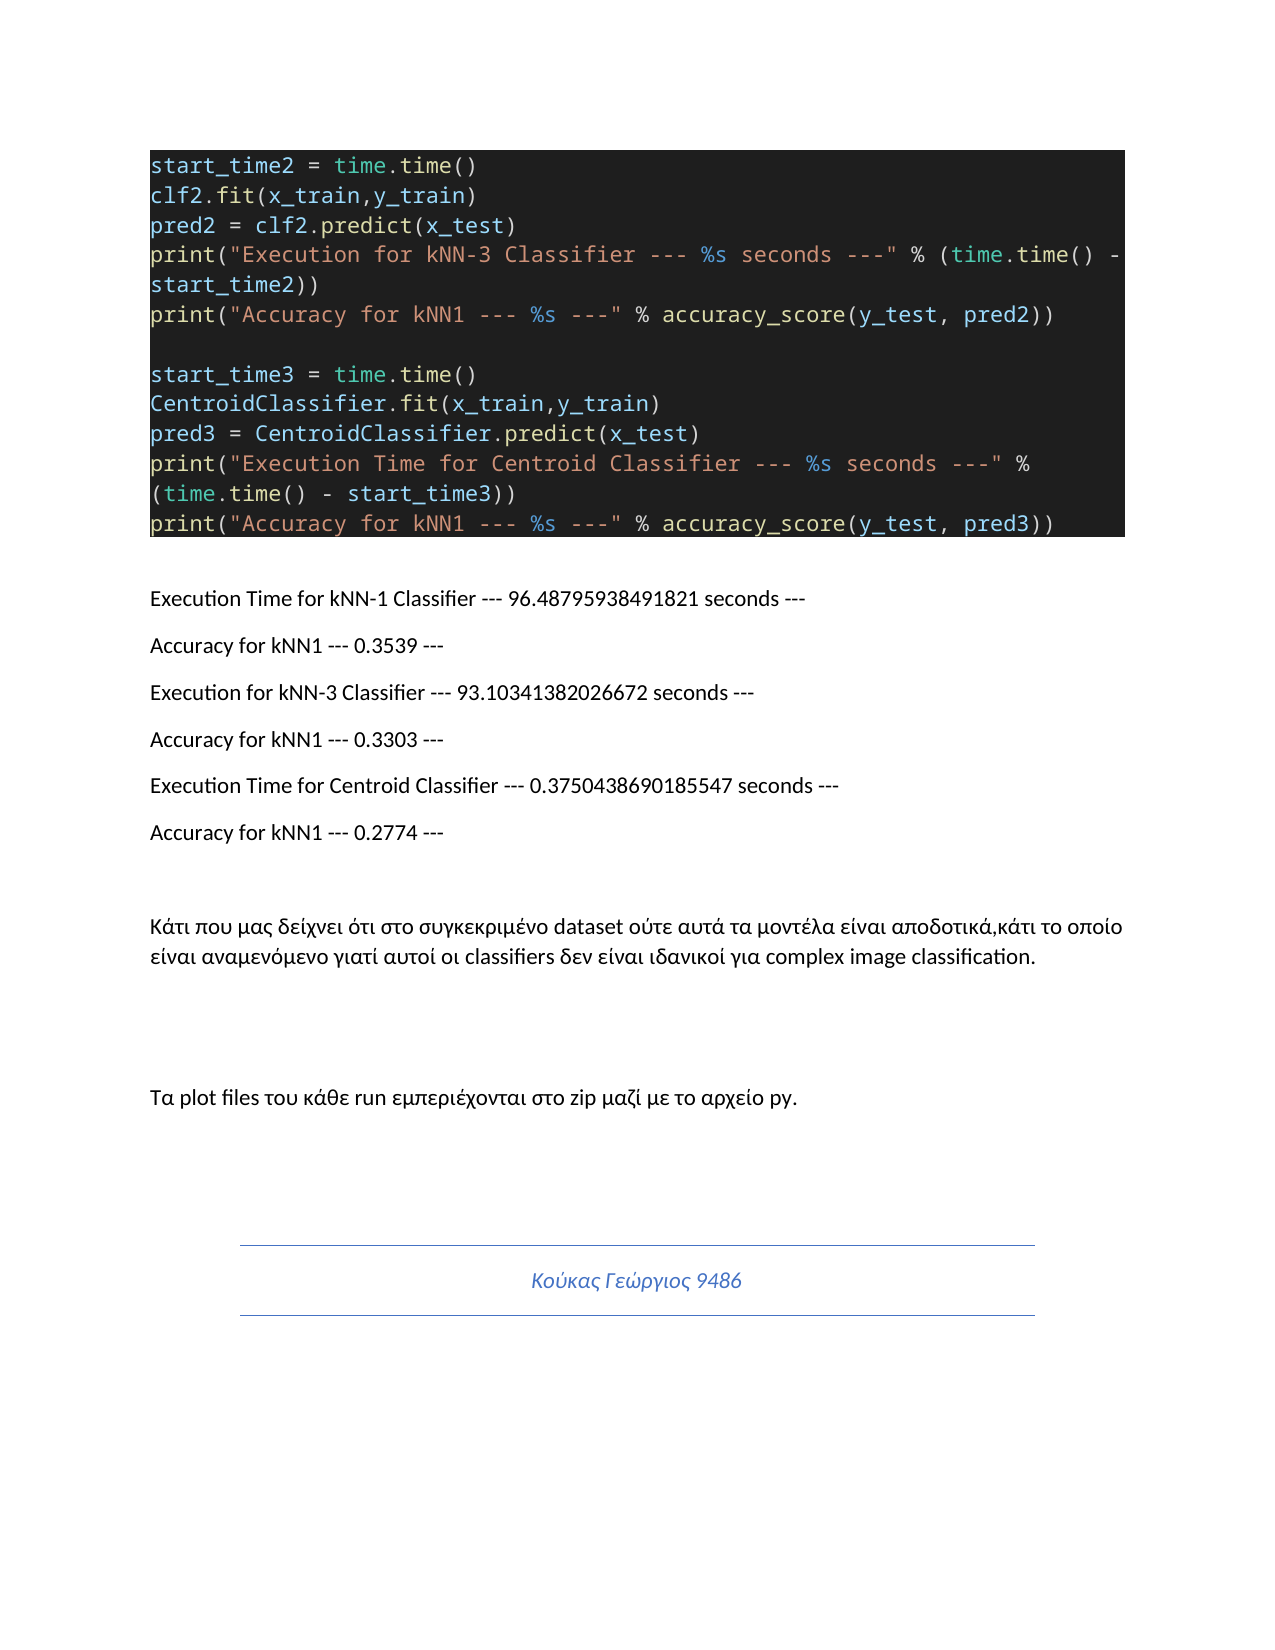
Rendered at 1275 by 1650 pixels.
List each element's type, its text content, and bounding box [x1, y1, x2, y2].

text Execution Time for kNN-1 Classifier --- 96.48795938491821 seconds --- [150, 584, 1125, 612]
text start_time3 = time.time() [150, 358, 1125, 388]
text Accuracy for kNN1 --- 0.2774 --- [150, 818, 1125, 847]
text Accuracy for kNN1 --- 0.3303 --- [150, 725, 1125, 753]
text print("Accuracy for kNN1 --- %s ---" % accuracy_score(y_test, pred2)) [150, 299, 1125, 329]
text CentroidClassifier.fit(x_train,y_train) [150, 388, 1125, 418]
text pred3 = CentroidClassifier.predict(x_test) [150, 418, 1125, 448]
text Κάτι που μας δείχνει ότι στο συγκεκριμένο dataset ούτε αυτά τα μοντέλα είναι αποδοτικά,κάτι το οποίο είναι αναμενόμενο γιατί αυτοί οι classifiers δεν είναι ιδανικοί για complex image classification. [150, 912, 1125, 971]
text Τα plot files του κάθε run εμπεριέχονται στο zip μαζί με το αρχείο py. [150, 1083, 1125, 1111]
text Κούκας Γεώργιος 9486 [240, 1246, 1035, 1315]
text Execution for kNN-3 Classifier --- 93.10341382026672 seconds --- [150, 678, 1125, 706]
text print("Execution for kNN-3 Classifier --- %s seconds ---" % (time.time() - start_time2)) [150, 239, 1125, 299]
text start_time2 = time.time() [150, 150, 1125, 180]
text clf2.fit(x_train,y_train) [150, 180, 1125, 209]
text Execution Time for Centroid Classifier --- 0.3750438690185547 seconds --- [150, 772, 1125, 800]
text print("Accuracy for kNN1 --- %s ---" % accuracy_score(y_test, pred3)) [150, 507, 1125, 537]
text pred2 = clf2.predict(x_test) [150, 209, 1125, 239]
text Accuracy for kNN1 --- 0.3539 --- [150, 631, 1125, 659]
text print("Execution Time for Centroid Classifier --- %s seconds ---" % (time.time() - start_time3)) [150, 448, 1125, 507]
